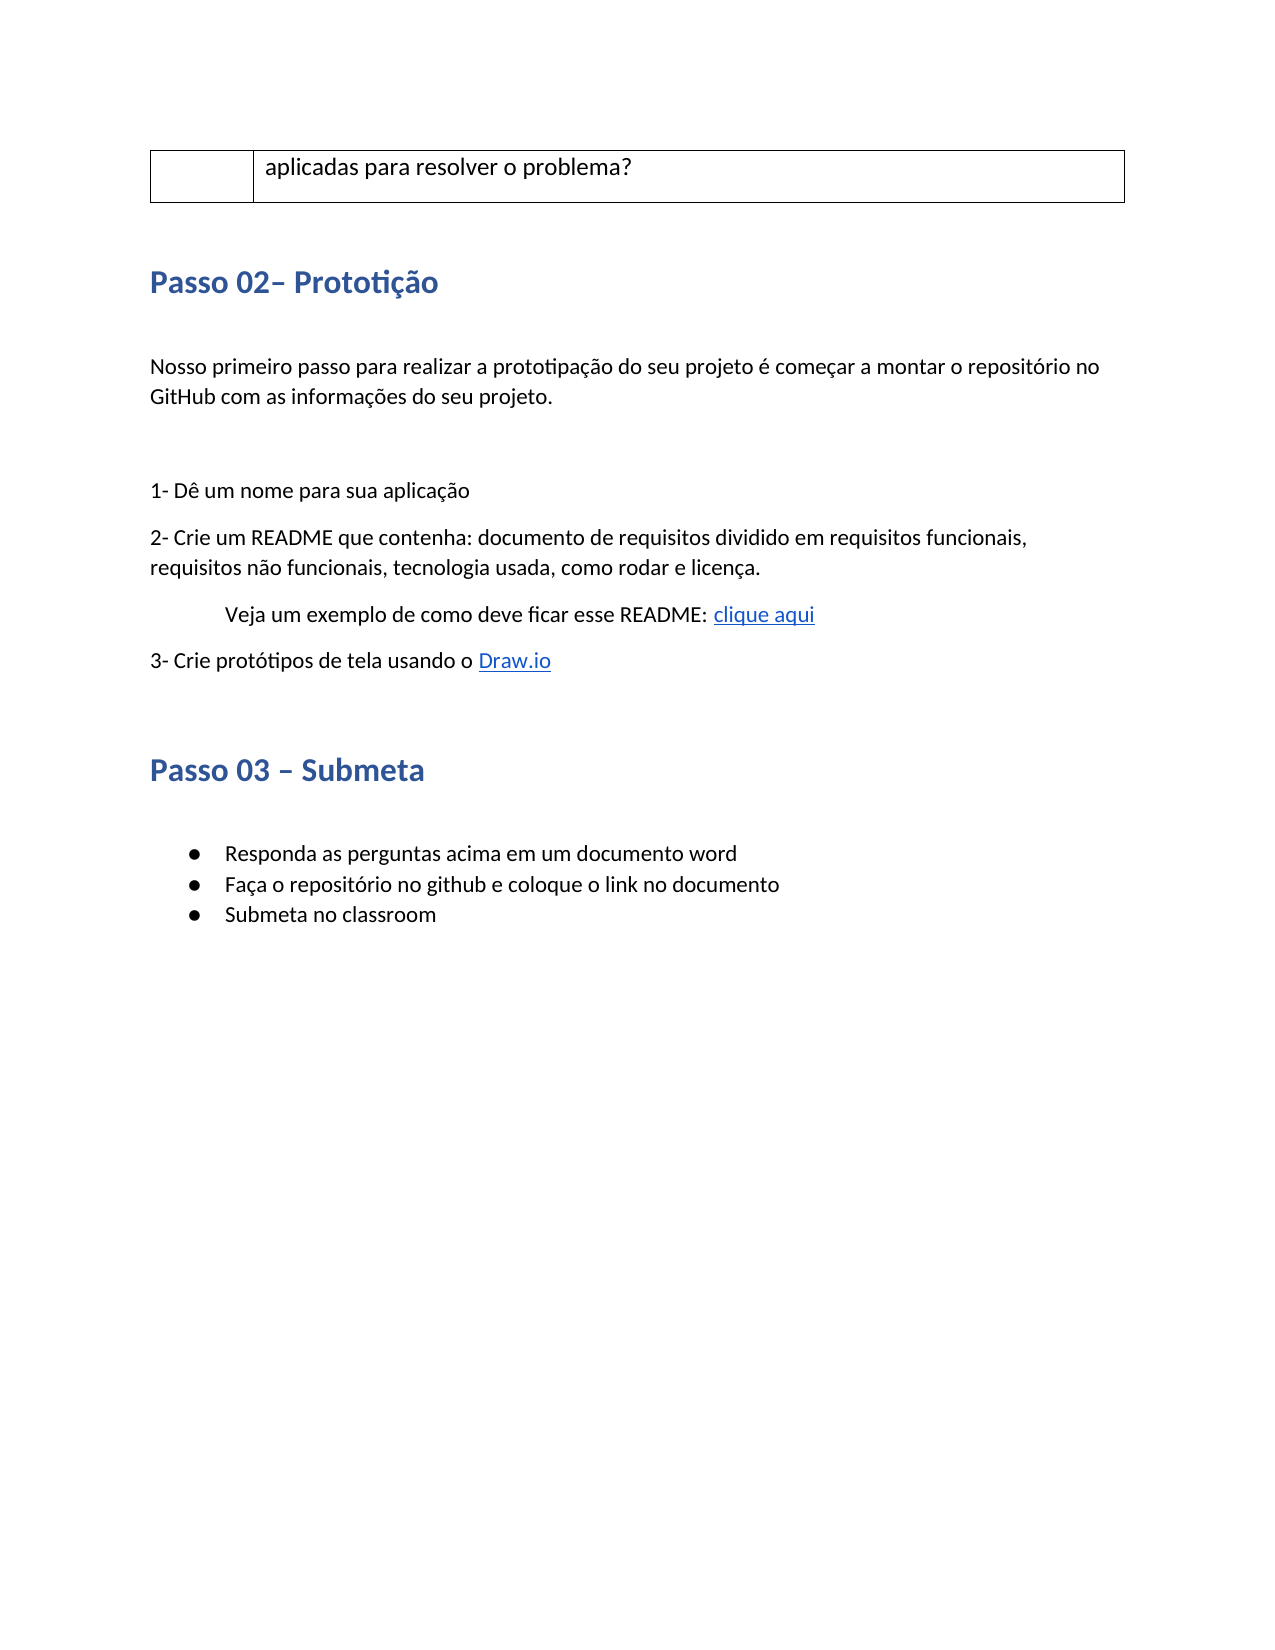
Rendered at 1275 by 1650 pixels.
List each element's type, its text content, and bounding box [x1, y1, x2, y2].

subtitle Passo 03 – Submeta [150, 749, 1125, 789]
table_cell Que recursos, tecnologias ou ferramentas pouco exploradas poderiam ser aplicadas para resolver o problema? [254, 151, 1124, 202]
list Faça o repositório no github e coloque o link no documento [187, 870, 1125, 898]
text 2- Crie um README que contenha: documento de requisitos dividido em requisitos funcionais, requisitos não funcionais, tecnologia usada, como rodar e licença. [150, 523, 1125, 581]
list Responda as perguntas acima em um documento word [187, 839, 1125, 868]
text Nosso primeiro passo para realizar a prototipação do seu projeto é começar a montar o repositório no GitHub com as informações do seu projeto. [150, 352, 1125, 410]
list Submeta no classroom [187, 900, 1125, 928]
text Veja um exemplo de como deve ficar esse README: clique aqui [150, 600, 1125, 628]
subtitle Passo 02– Prototição [150, 261, 1125, 302]
table_cell 04 [151, 151, 253, 202]
text 3- Crie protótipos de tela usando o Draw.io [150, 647, 1125, 675]
text 1- Dê um nome para sua aplicação [150, 476, 1125, 504]
